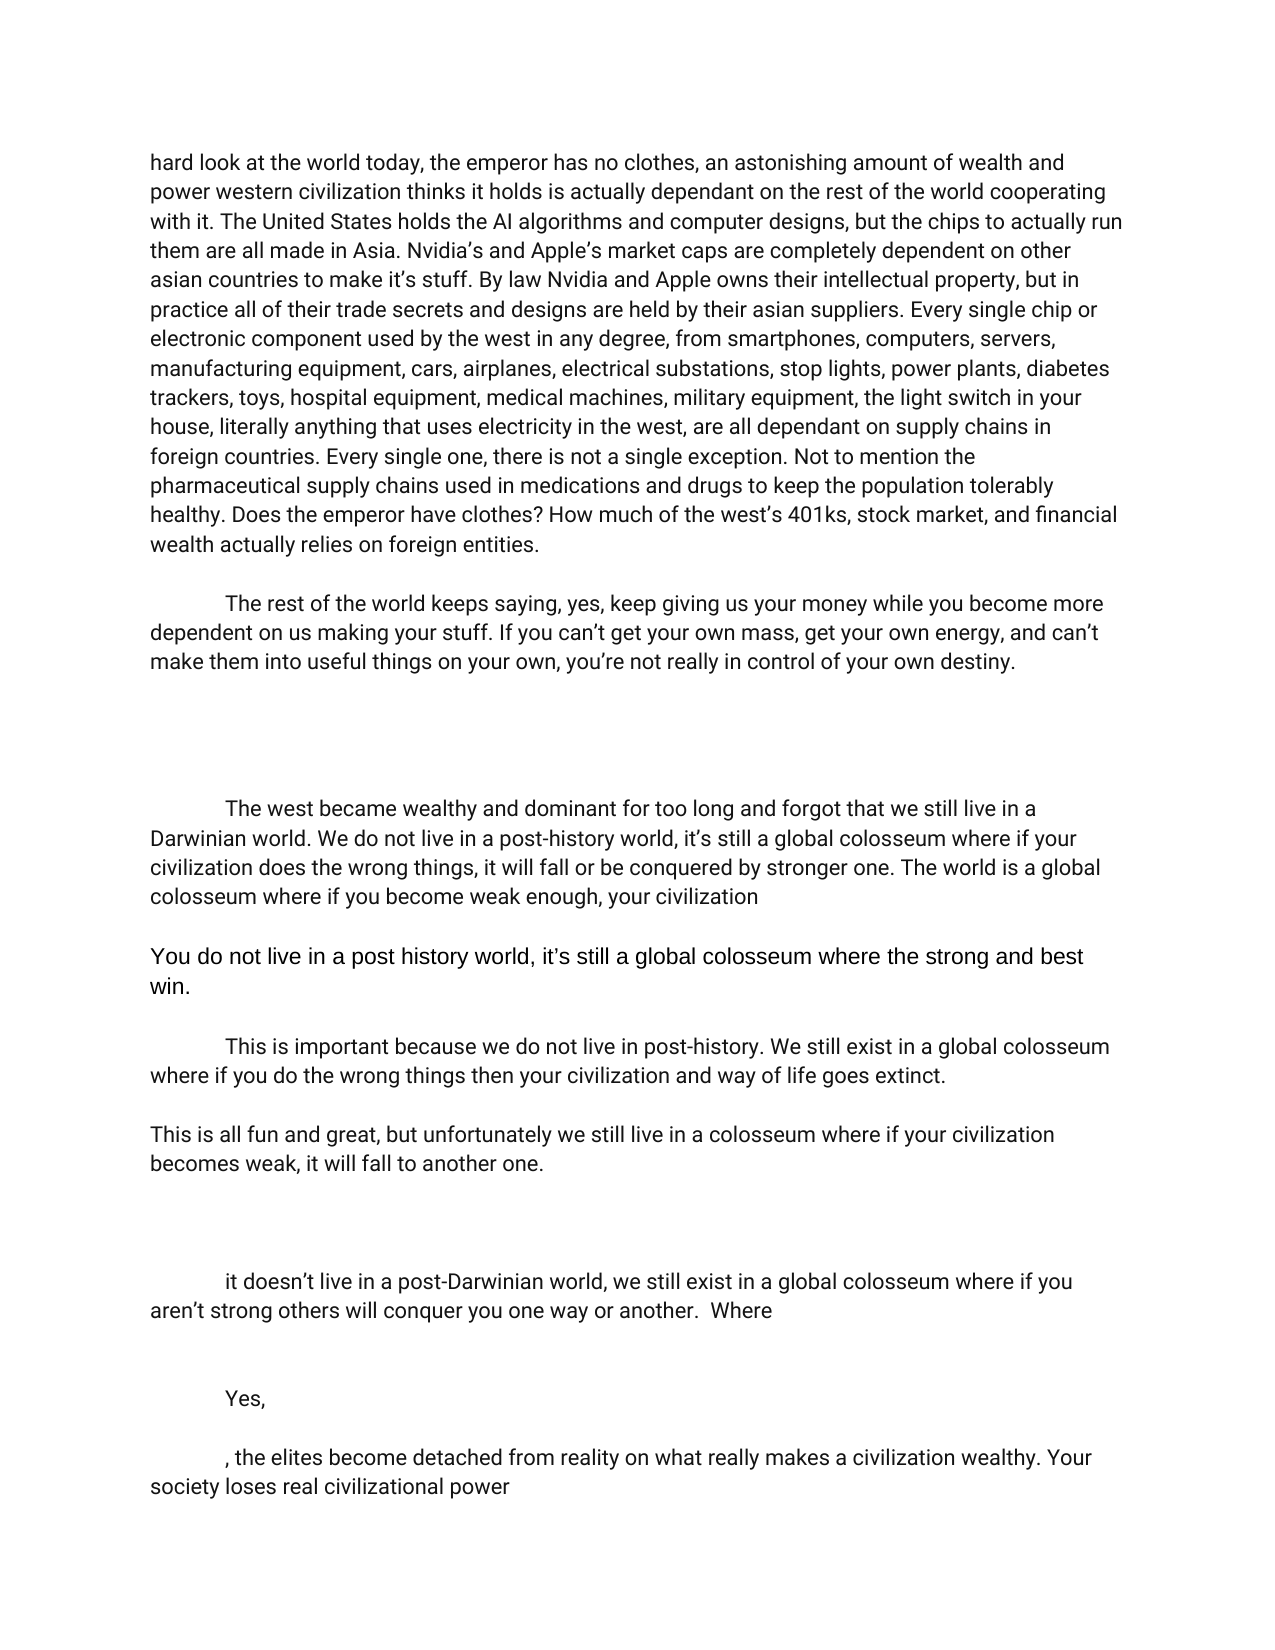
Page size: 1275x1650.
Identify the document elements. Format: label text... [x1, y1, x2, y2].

text it doesn’t live in a post-Darwinian world, we still exist in a global colosseum where if you aren’t strong others will conquer you one way or another. Where [150, 1269, 1125, 1324]
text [150, 150, 1125, 557]
text The west became wealthy and dominant for too long and forgot that we still live in a Darwinian world. We do not live in a post-history world, it’s still a global colosseum where if your civilization does the wrong things, it will fall or be conquered by stronger one. The world is a global colosseum where if you become weak enough, your civilization [150, 796, 1125, 910]
text You do not live in a post history world, it’s still a global colosseum where the strong and best win. [150, 943, 1125, 1000]
text This is all fun and great, but unfortunately we still live in a colosseum where if your civilization becomes weak, it will fall to another one. [150, 1122, 1125, 1177]
text , the elites become detached from reality on what really makes a civilization wealthy. Your society loses real civilizational power [150, 1445, 1125, 1500]
text This is important because we do not live in post-history. We still exist in a global colosseum where if you do the wrong things then your civilization and way of life goes extinct. [150, 1034, 1125, 1089]
text Yes, [150, 1386, 1125, 1412]
text The rest of the world keeps saying, yes, keep giving us your money while you become more dependent on us making your stuff. If you can’t get your own mass, get your own energy, and can’t make them into useful things on your own, you’re not really in control of your own destiny. [150, 591, 1125, 675]
